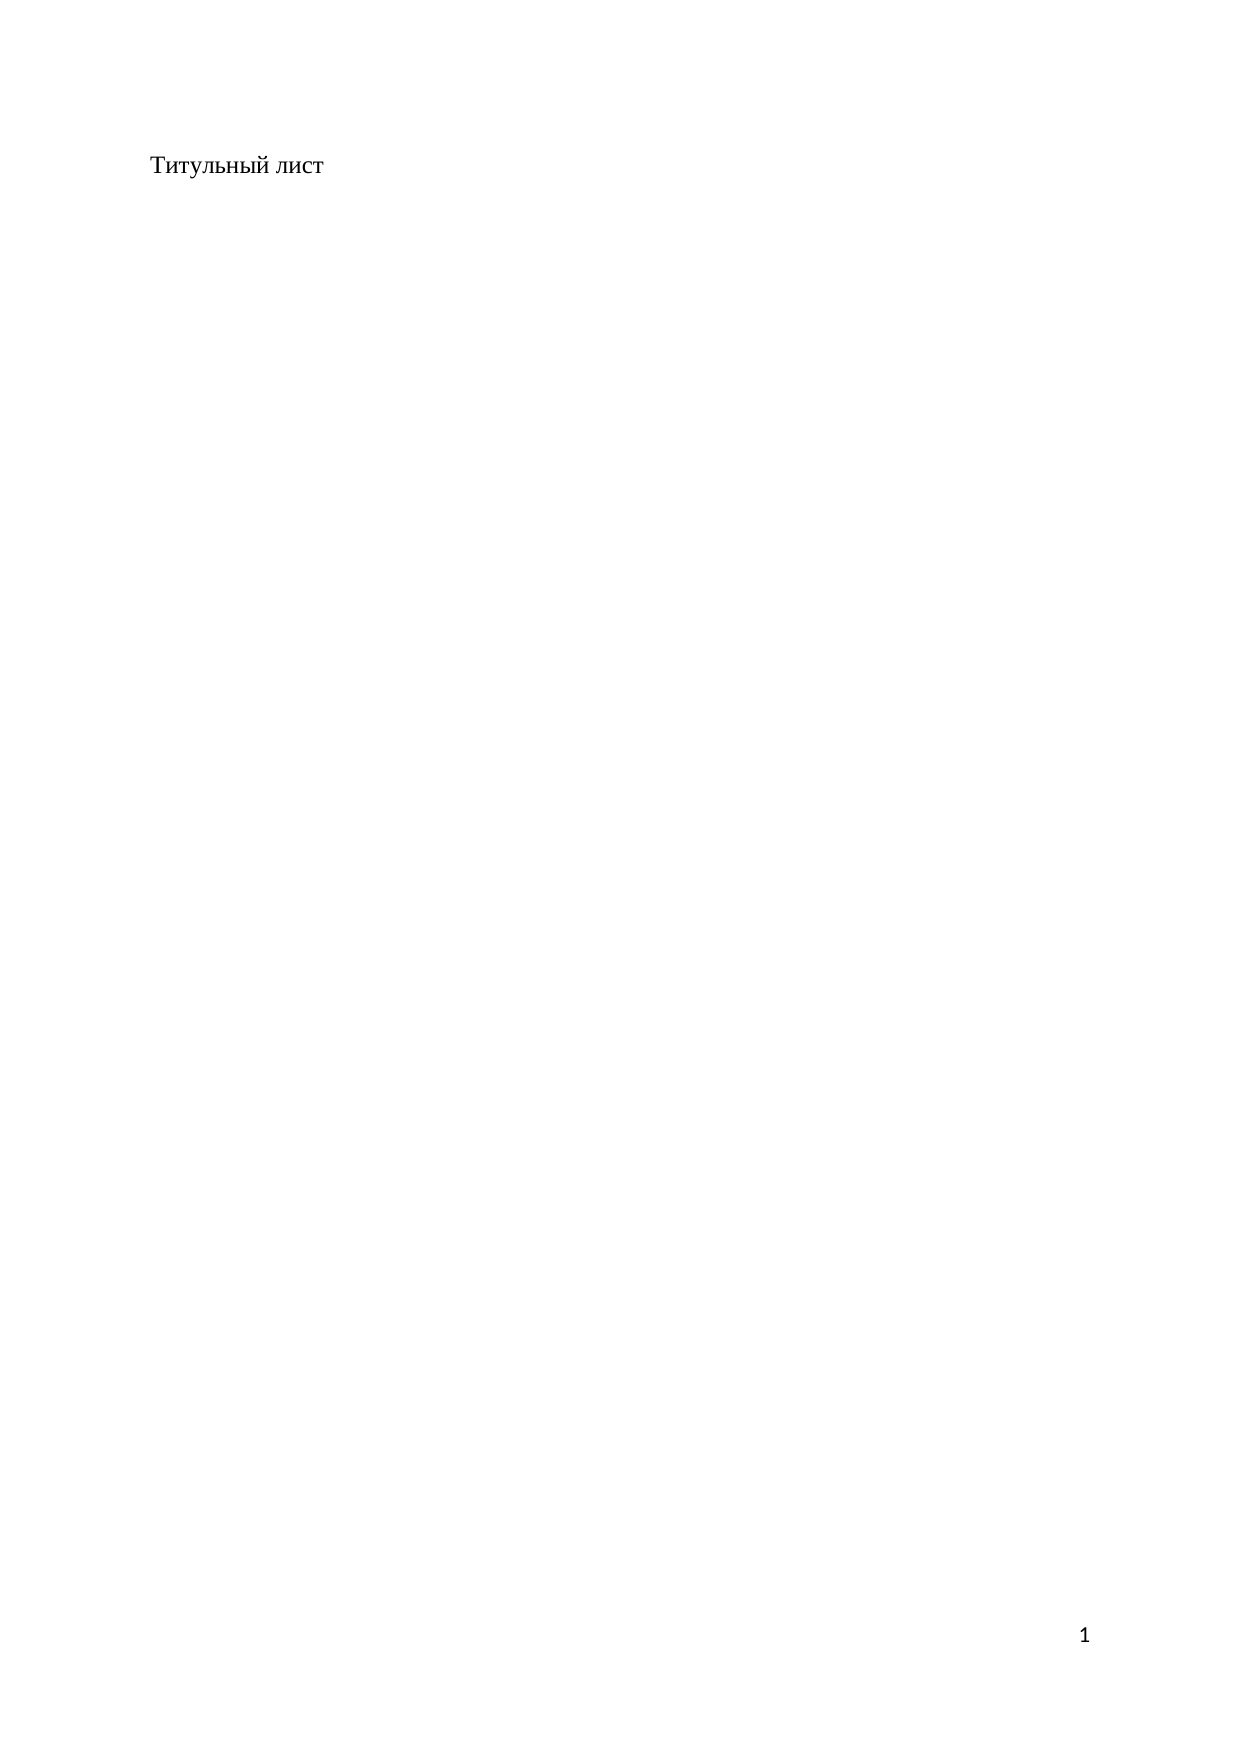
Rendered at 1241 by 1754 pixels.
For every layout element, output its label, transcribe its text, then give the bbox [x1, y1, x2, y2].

text Титульный лист [150, 150, 1090, 179]
